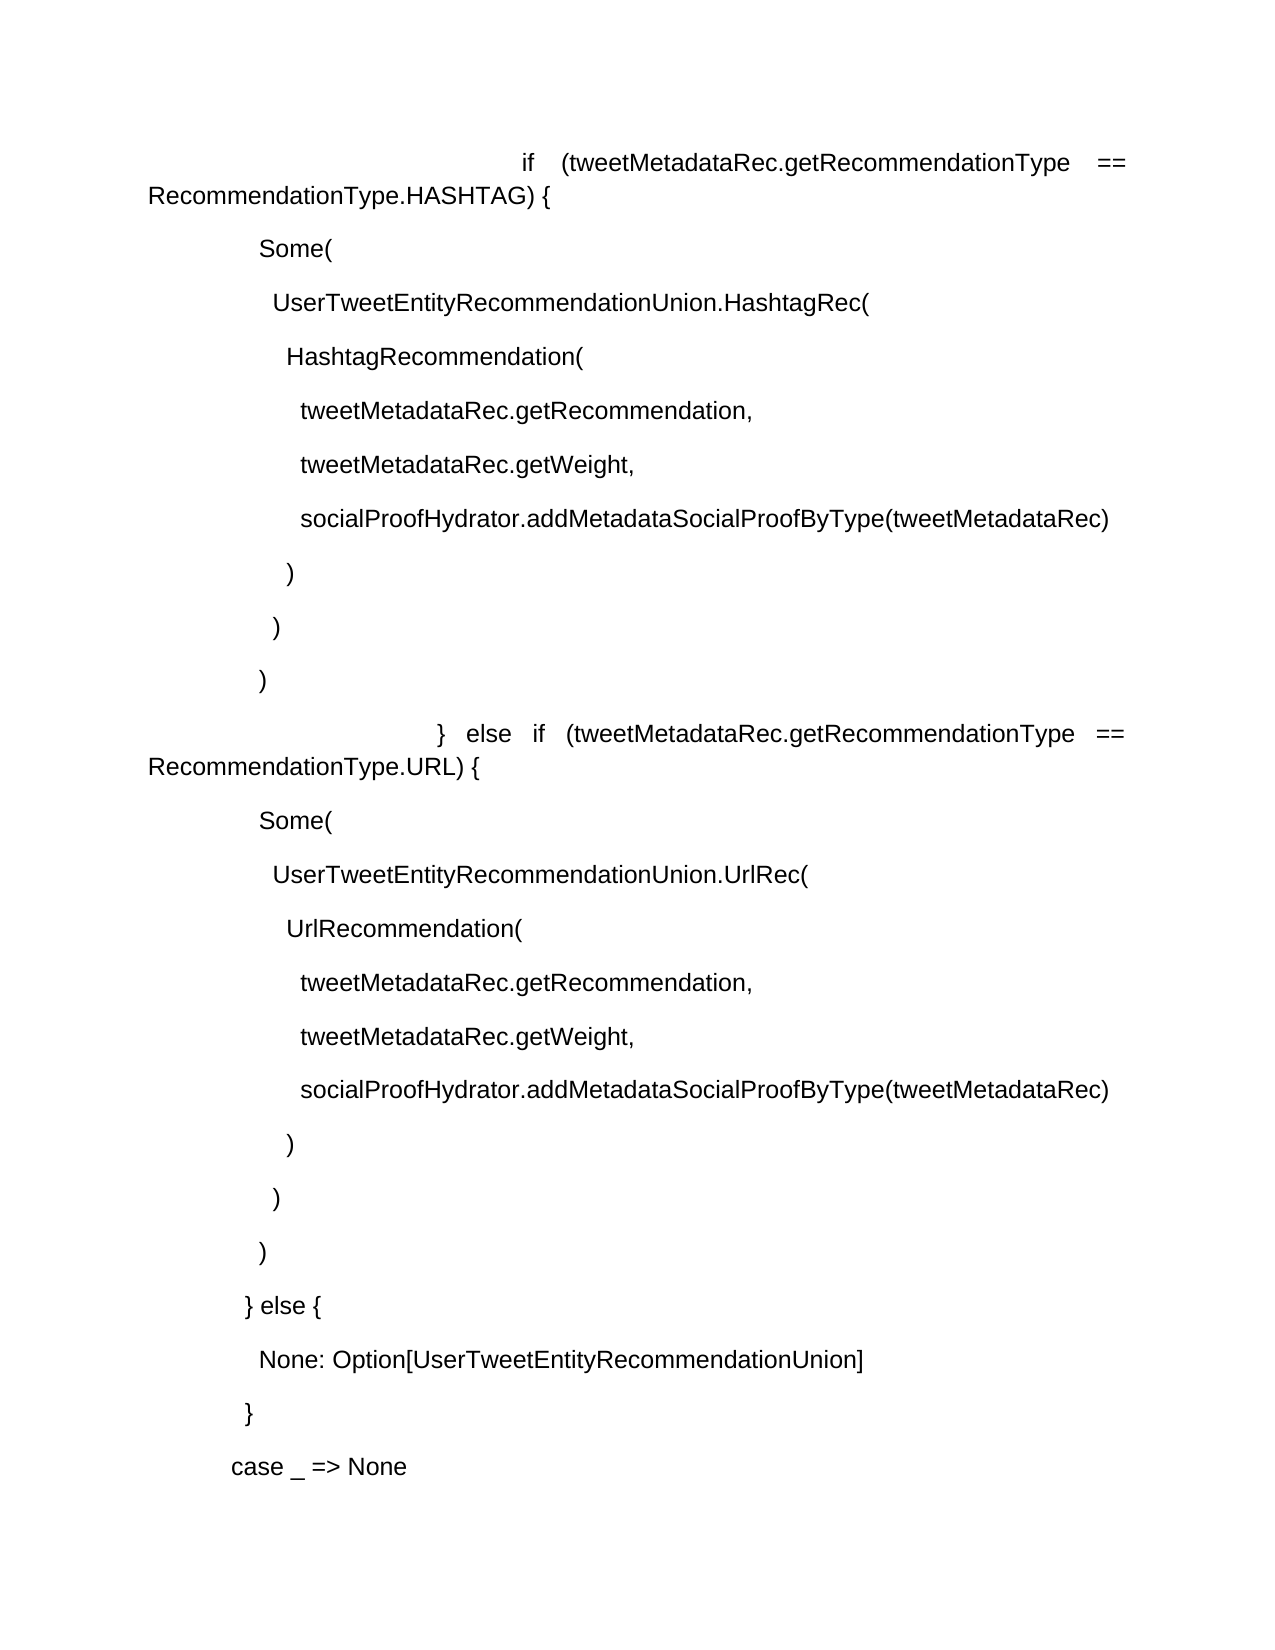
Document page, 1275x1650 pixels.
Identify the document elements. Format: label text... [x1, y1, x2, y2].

text ) [148, 611, 1127, 640]
text ) [148, 558, 1127, 586]
text ) [148, 1183, 1127, 1212]
text if (tweetMetadataRec.getRecommendationType == RecommendationType.HASHTAG) { [148, 148, 1127, 209]
text } else if (tweetMetadataRec.getRecommendationType == RecommendationType.URL) { [148, 719, 1127, 781]
text ) [148, 1237, 1127, 1266]
text tweetMetadataRec.getRecommendation, [148, 396, 1127, 425]
text socialProofHydrator.addMetadataSocialProofByType(tweetMetadataRec) [148, 504, 1127, 532]
text } else { [148, 1291, 1127, 1319]
text socialProofHydrator.addMetadataSocialProofByType(tweetMetadataRec) [148, 1075, 1127, 1104]
text ) [148, 1129, 1127, 1158]
text UrlRecommendation( [148, 914, 1127, 942]
text tweetMetadataRec.getWeight, [148, 450, 1127, 479]
text } [148, 1398, 1127, 1427]
text None: Option[UserTweetEntityRecommendationUnion] [148, 1344, 1127, 1373]
text HashtagRecommendation( [148, 342, 1127, 371]
text tweetMetadataRec.getWeight, [148, 1021, 1127, 1050]
text ) [148, 665, 1127, 694]
text Some( [148, 234, 1127, 263]
text tweetMetadataRec.getRecommendation, [148, 968, 1127, 996]
text Some( [148, 806, 1127, 835]
text case _ => None [148, 1452, 1127, 1481]
text UserTweetEntityRecommendationUnion.HashtagRec( [148, 288, 1127, 317]
text UserTweetEntityRecommendationUnion.UrlRec( [148, 860, 1127, 889]
